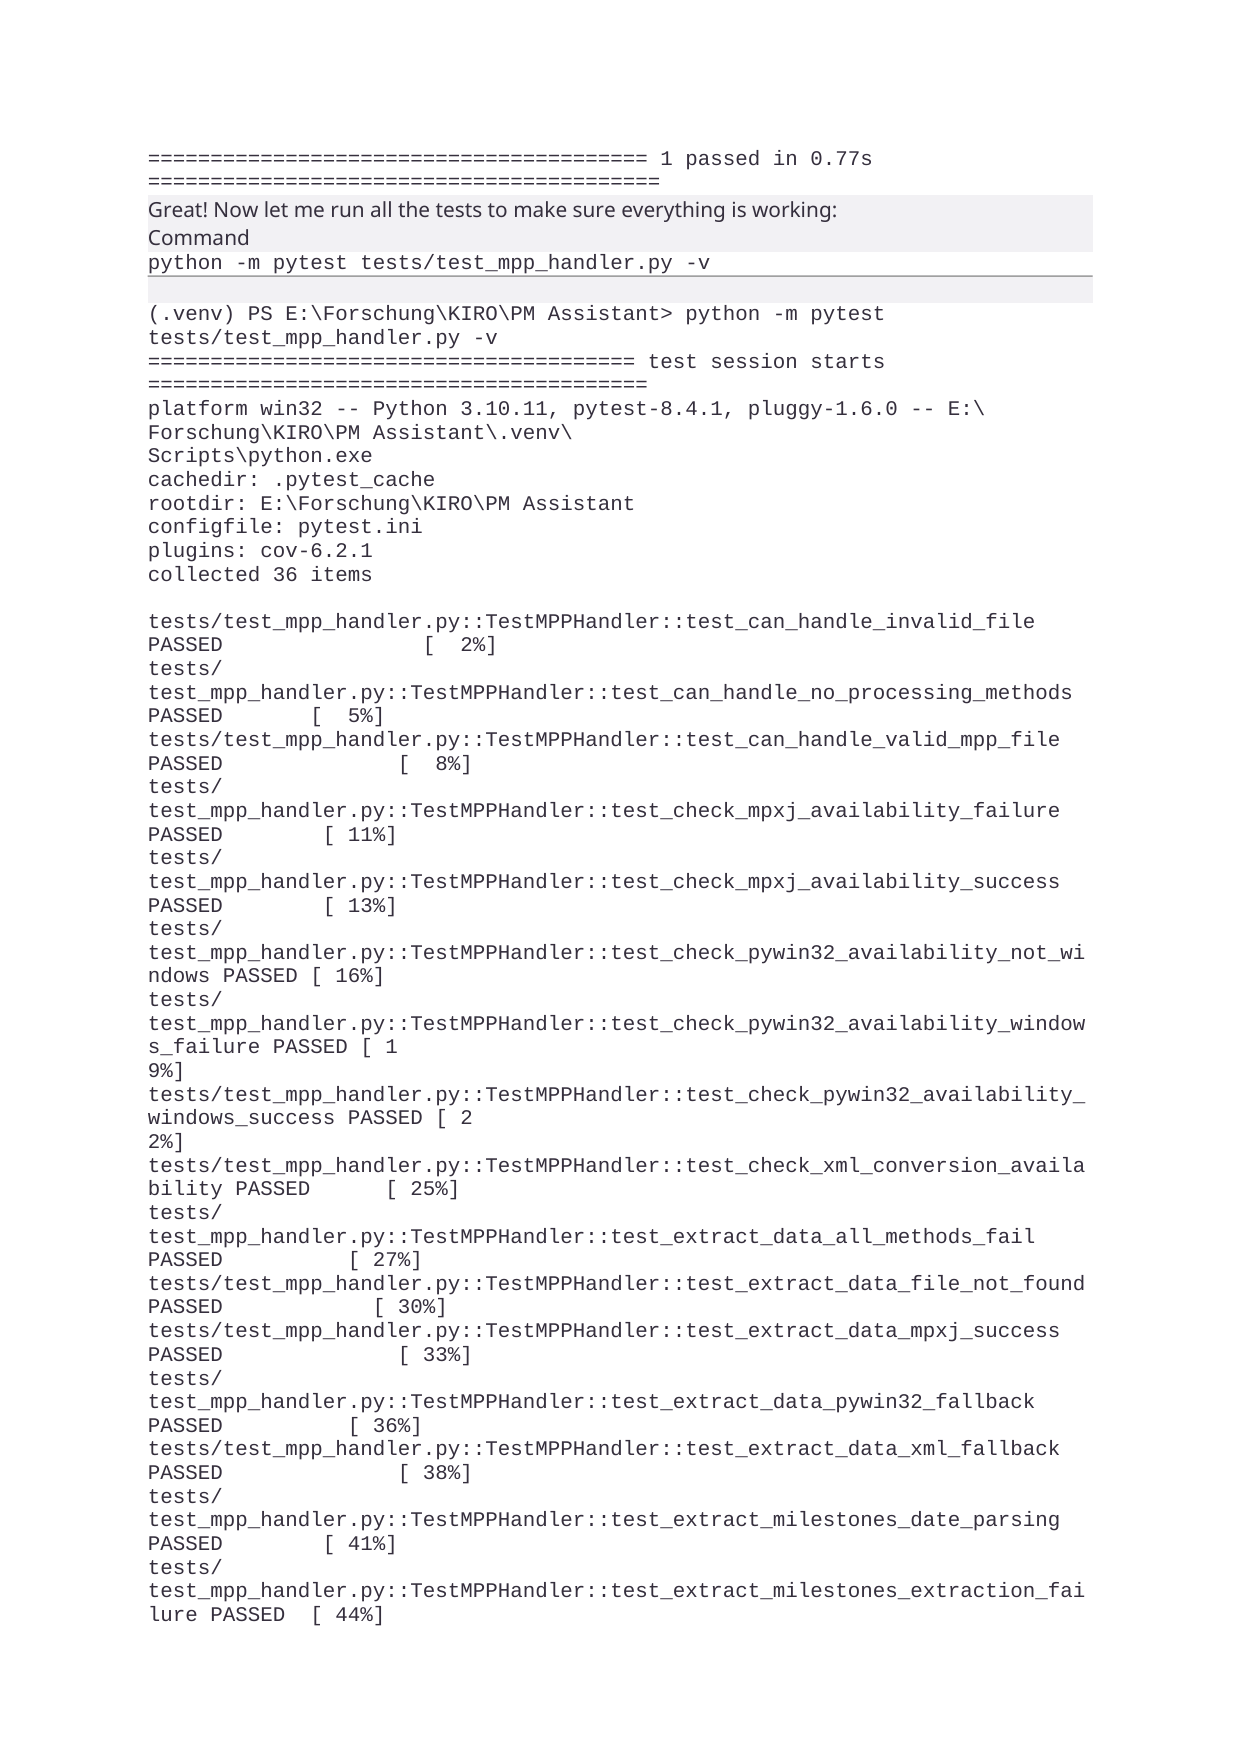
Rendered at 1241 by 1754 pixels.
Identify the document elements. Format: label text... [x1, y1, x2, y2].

text tests/test_mpp_handler.py::TestMPPHandler::test_check_mpxj_availability_failure PASSED [ 11%] [148, 776, 1093, 847]
text ======================================== 1 passed in 0.77s ========================================= [148, 148, 1093, 195]
text 9%] tests/test_mpp_handler.py::TestMPPHandler::test_check_pywin32_availability_windows_success PASSED [ 2 [148, 1060, 1093, 1131]
text platform win32 -- Python 3.10.11, pytest-8.4.1, pluggy-1.6.0 -- E:\Forschung\KIRO\PM Assistant\.venv\ [148, 398, 1093, 445]
text tests/test_mpp_handler.py::TestMPPHandler::test_can_handle_no_processing_methods PASSED [ 5%] [148, 658, 1093, 729]
text Scripts\python.exe cachedir: .pytest_cache [148, 445, 1093, 493]
text python -m pytest tests/test_mpp_handler.py -v [148, 252, 1093, 275]
text (.venv) PS E:\Forschung\KIRO\PM Assistant> python -m pytest tests/test_mpp_handler.py -v [148, 303, 1093, 351]
text Command [148, 223, 1093, 252]
text tests/test_mpp_handler.py::TestMPPHandler::test_extract_milestones_date_parsing PASSED [ 41%] [148, 1486, 1093, 1557]
text configfile: pytest.ini [148, 516, 1093, 540]
text tests/test_mpp_handler.py::TestMPPHandler::test_extract_milestones_extraction_failure PASSED [ 44%] [148, 1557, 1093, 1628]
text rootdir: E:\Forschung\KIRO\PM Assistant [148, 493, 1093, 516]
text collected 36 items [148, 563, 1093, 587]
text tests/test_mpp_handler.py::TestMPPHandler::test_extract_data_xml_fallback PASSED [ 38%] [148, 1438, 1093, 1486]
text tests/test_mpp_handler.py::TestMPPHandler::test_check_mpxj_availability_success PASSED [ 13%] [148, 847, 1093, 918]
text tests/test_mpp_handler.py::TestMPPHandler::test_extract_data_mpxj_success PASSED [ 33%] [148, 1320, 1093, 1367]
text tests/test_mpp_handler.py::TestMPPHandler::test_extract_data_pywin32_fallback PASSED [ 36%] [148, 1367, 1093, 1438]
text ======================================= test session starts ======================================== [148, 351, 1093, 398]
text tests/test_mpp_handler.py::TestMPPHandler::test_can_handle_invalid_file PASSED [ 2%] [148, 611, 1093, 658]
text plugins: cov-6.2.1 [148, 540, 1093, 563]
text 2%] tests/test_mpp_handler.py::TestMPPHandler::test_check_xml_conversion_availability PASSED [ 25%] [148, 1131, 1093, 1202]
text Great! Now let me run all the tests to make sure everything is working: [148, 195, 1093, 223]
text tests/test_mpp_handler.py::TestMPPHandler::test_extract_data_all_methods_fail PASSED [ 27%] [148, 1202, 1093, 1273]
text tests/test_mpp_handler.py::TestMPPHandler::test_extract_data_file_not_found PASSED [ 30%] [148, 1273, 1093, 1320]
text tests/test_mpp_handler.py::TestMPPHandler::test_can_handle_valid_mpp_file PASSED [ 8%] [148, 729, 1093, 776]
text tests/test_mpp_handler.py::TestMPPHandler::test_check_pywin32_availability_not_windows PASSED [ 16%] [148, 918, 1093, 989]
text tests/test_mpp_handler.py::TestMPPHandler::test_check_pywin32_availability_windows_failure PASSED [ 1 [148, 989, 1093, 1060]
